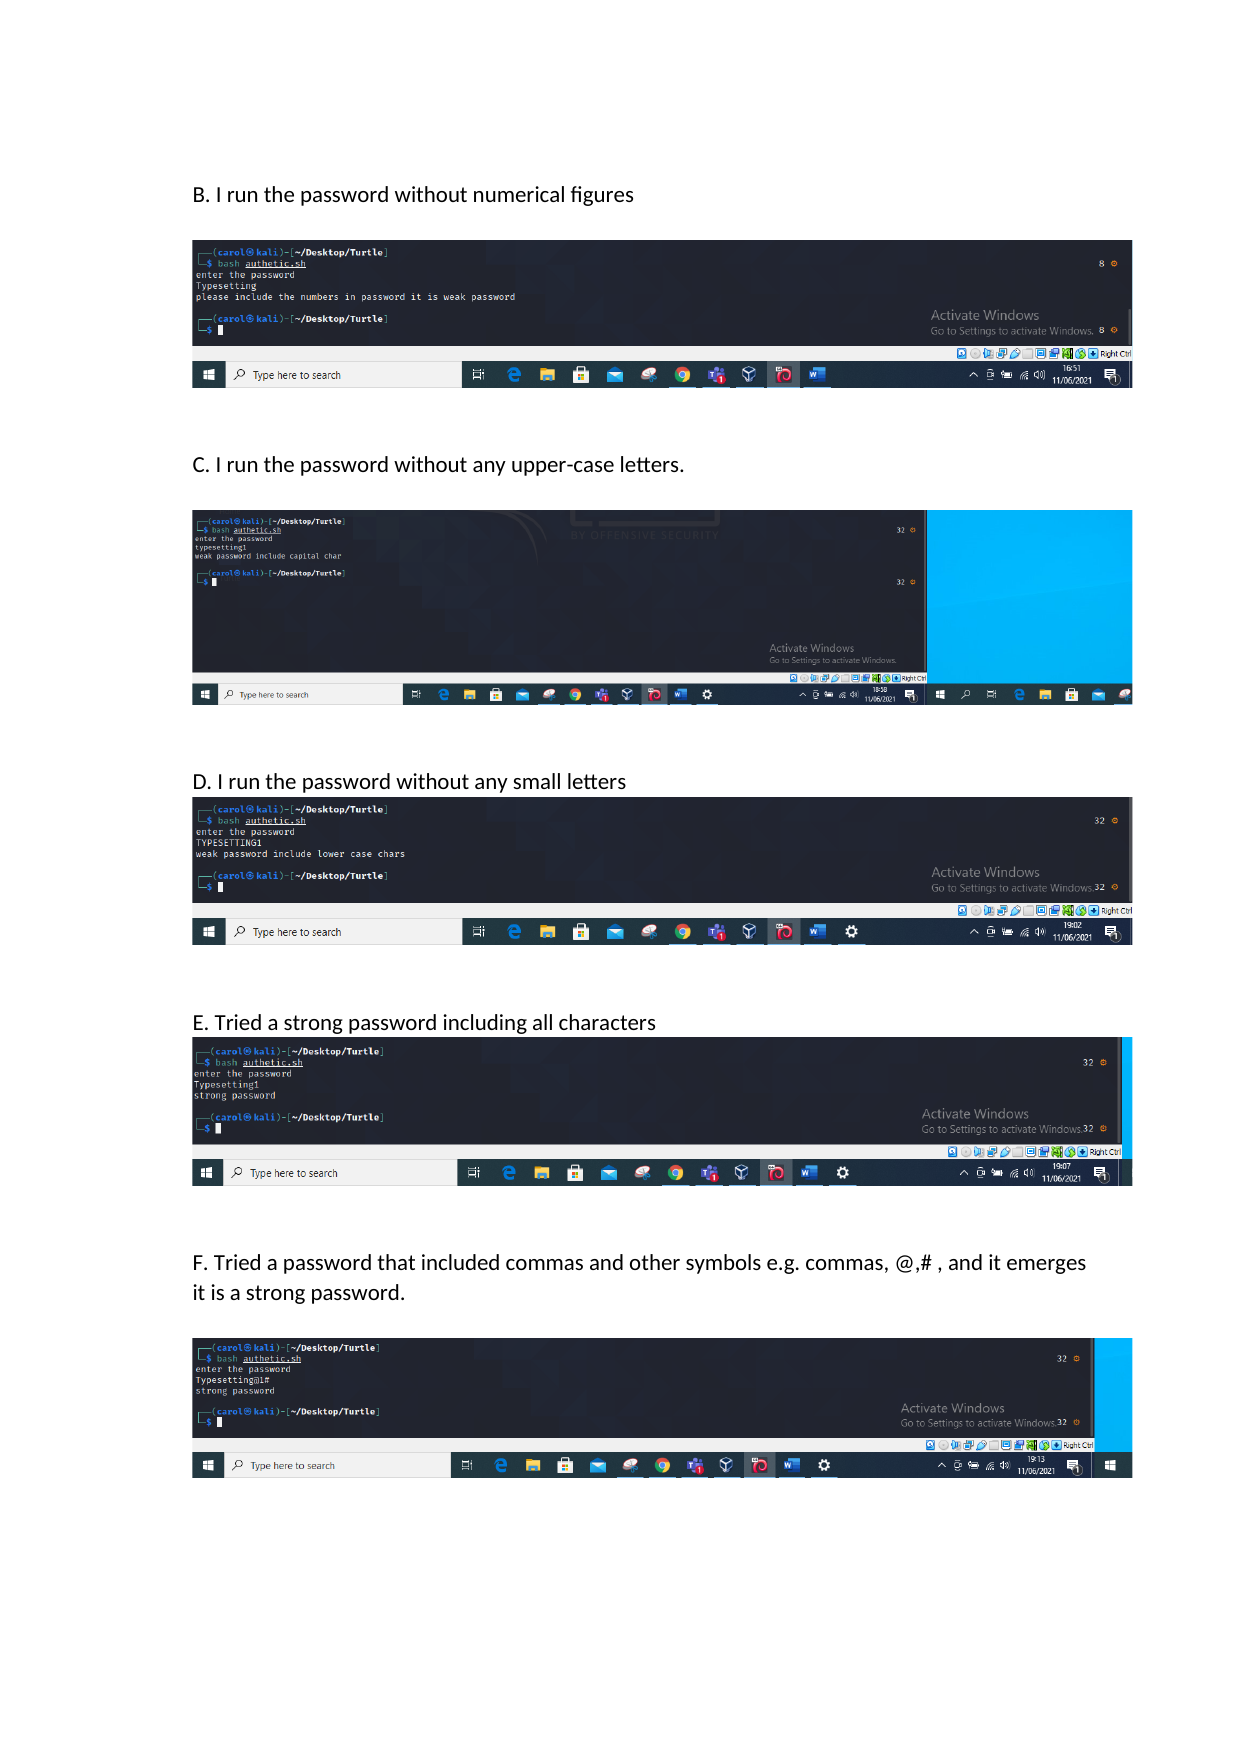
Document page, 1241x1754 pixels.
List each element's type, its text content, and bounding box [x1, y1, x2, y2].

list D. I run the password without any small letters [192, 767, 1090, 796]
picture [192, 240, 1133, 388]
picture [192, 797, 1133, 945]
picture [192, 1037, 1133, 1186]
picture [192, 510, 1133, 705]
picture [192, 1338, 1133, 1478]
list B. I run the password without numerical figures [192, 180, 1090, 208]
list E. Tried a strong password including all characters [192, 1008, 1090, 1036]
list F. Tried a password that included commas and other symbols e.g. commas, @,# , and it emerges it is a strong password. [192, 1248, 1090, 1306]
list C. I run the password without any upper-case letters. [192, 450, 1090, 478]
